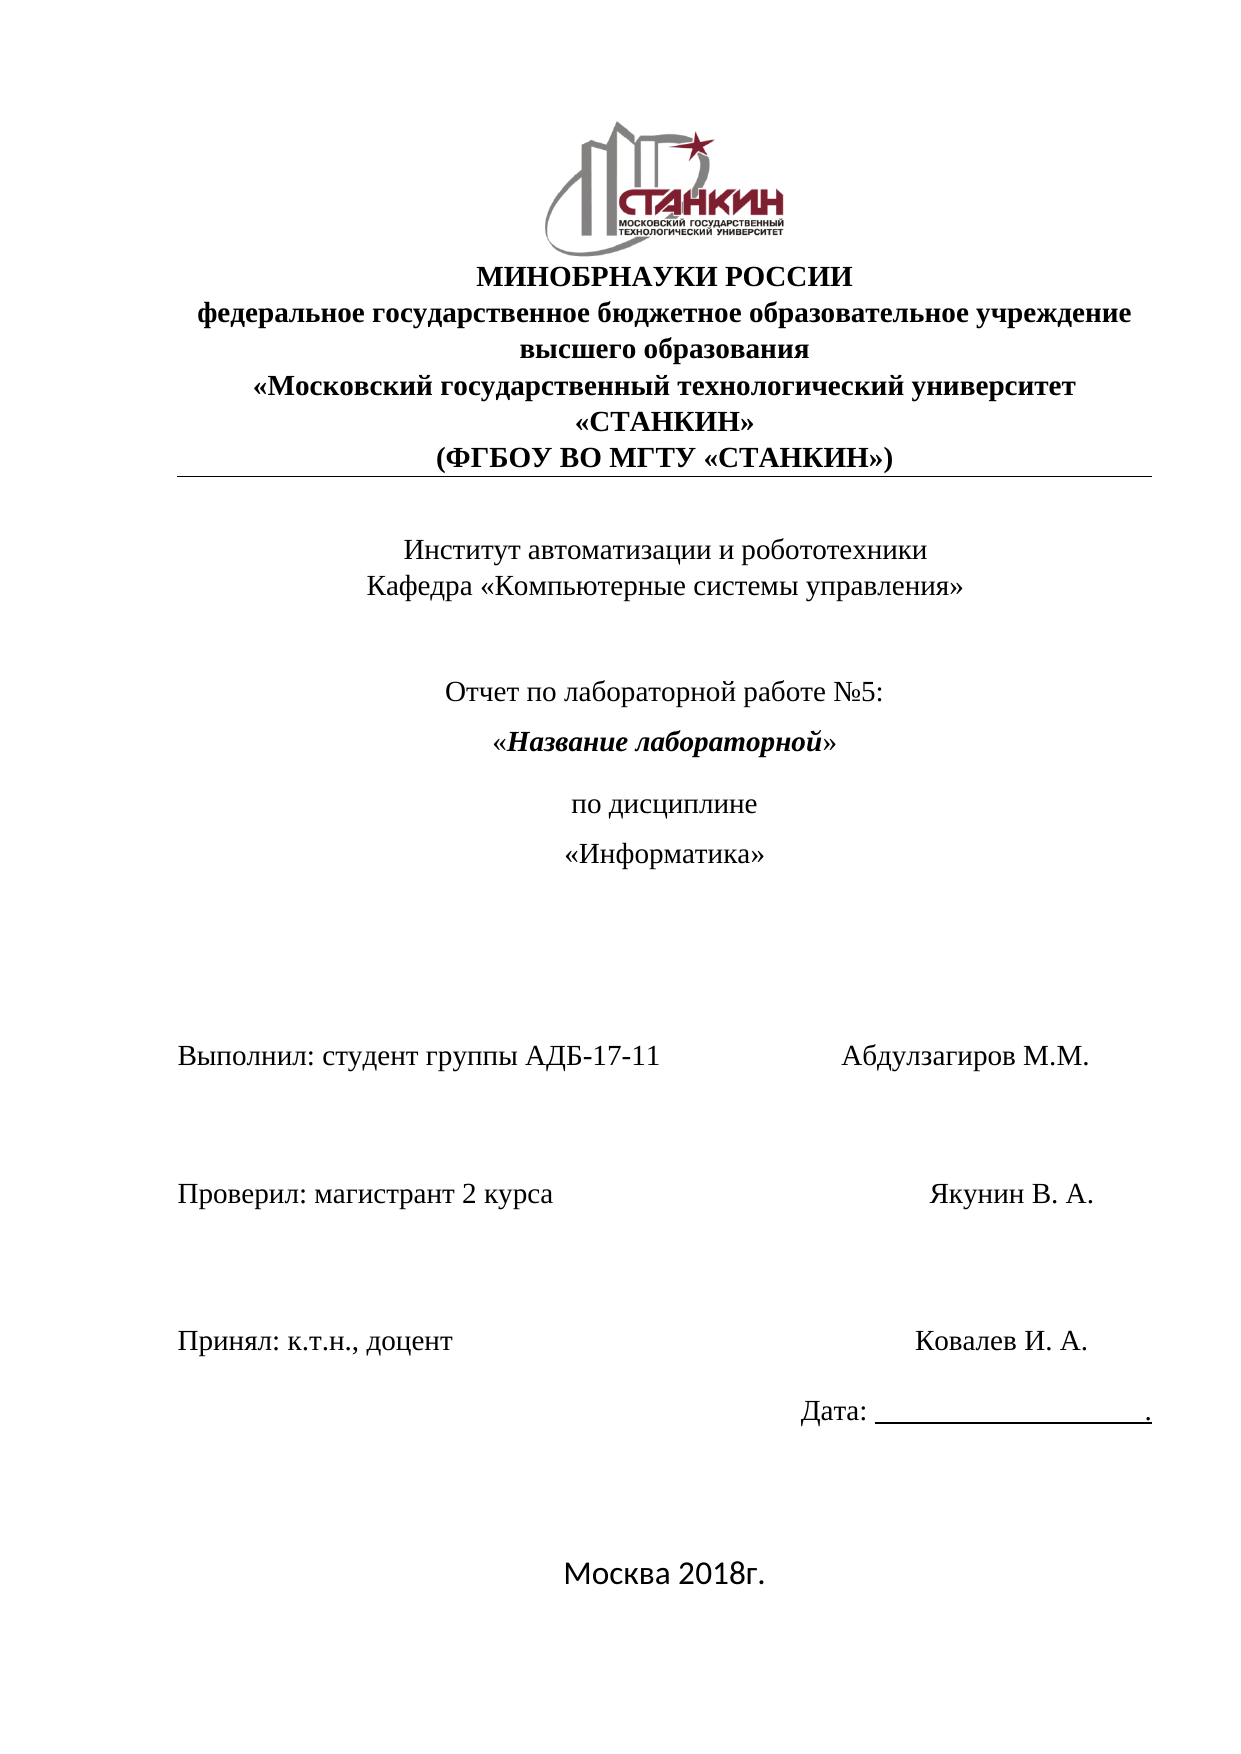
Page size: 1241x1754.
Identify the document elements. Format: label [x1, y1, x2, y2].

picture [543, 118, 786, 258]
